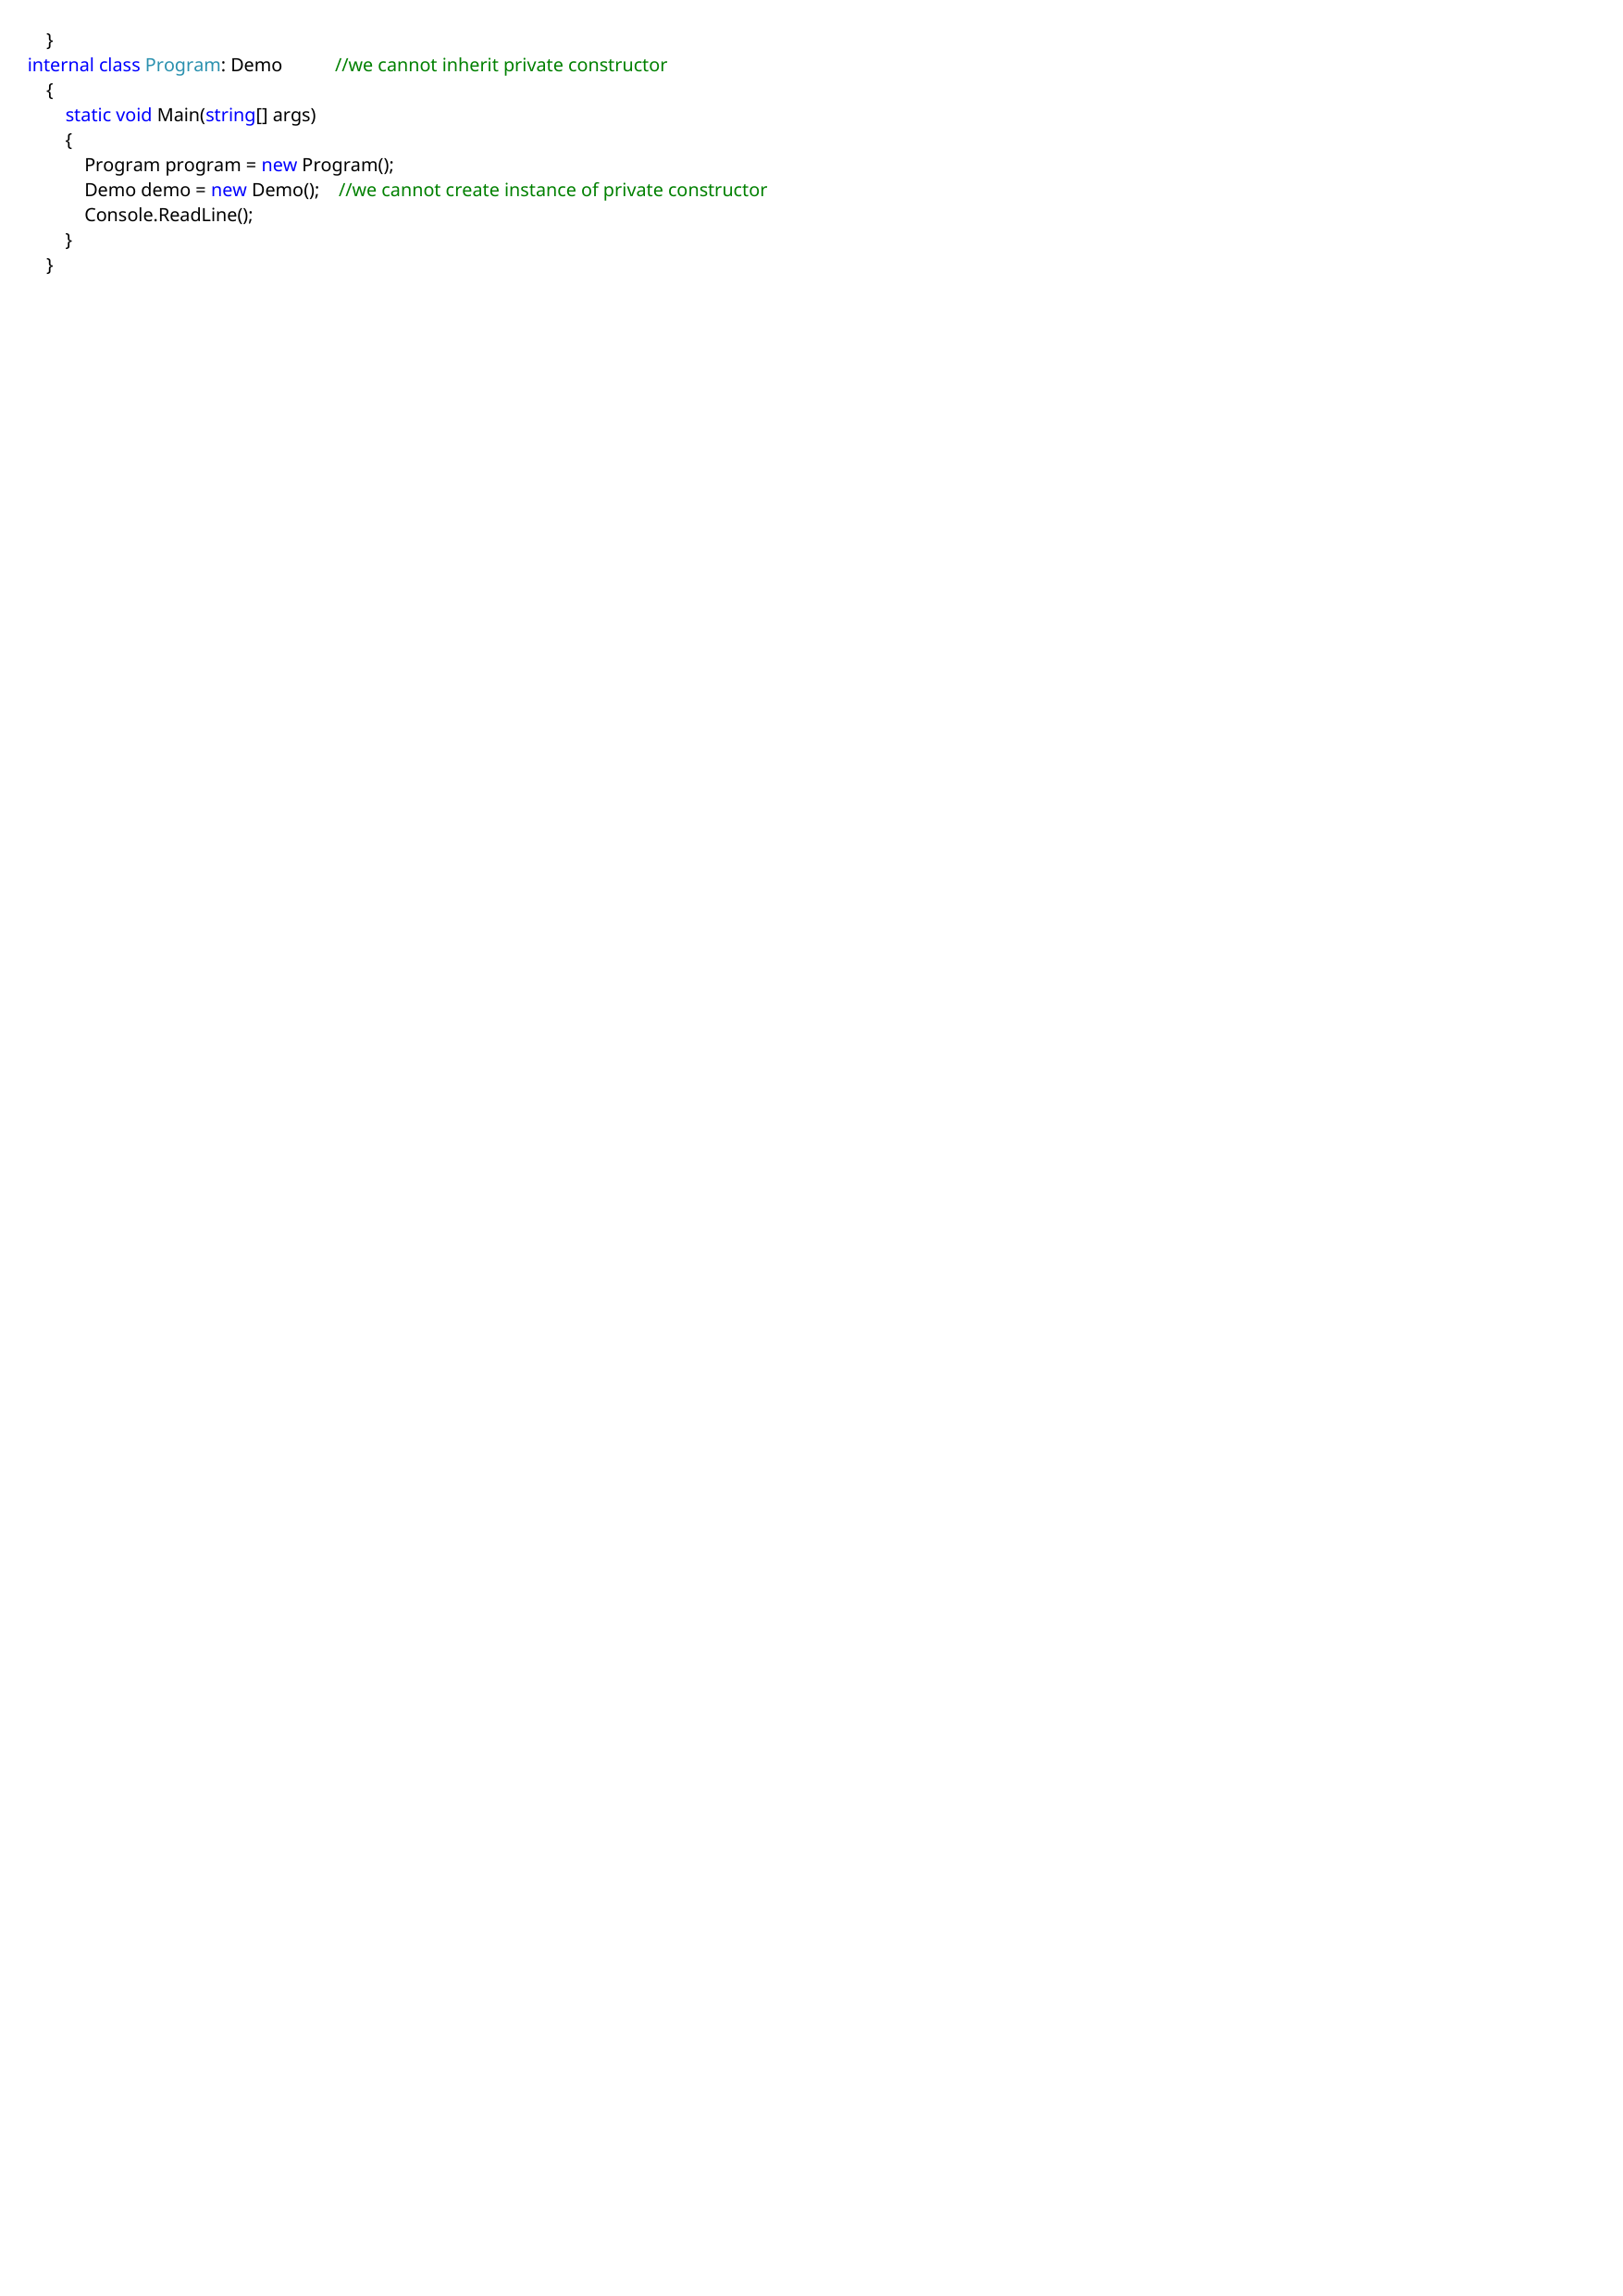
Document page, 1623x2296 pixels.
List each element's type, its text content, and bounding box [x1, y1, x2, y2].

text } [27, 27, 1595, 52]
text static void Main(string[] args) [27, 102, 1595, 127]
text Console.ReadLine(); [27, 202, 1595, 227]
text { [27, 127, 1595, 152]
text } [27, 227, 1595, 252]
text { [27, 77, 1595, 102]
text Program program = new Program(); [27, 152, 1595, 177]
text internal class Program: Demo //we cannot inherit private constructor [27, 52, 1595, 77]
text Demo demo = new Demo(); //we cannot create instance of private constructor [27, 177, 1595, 202]
text } [27, 252, 1595, 277]
